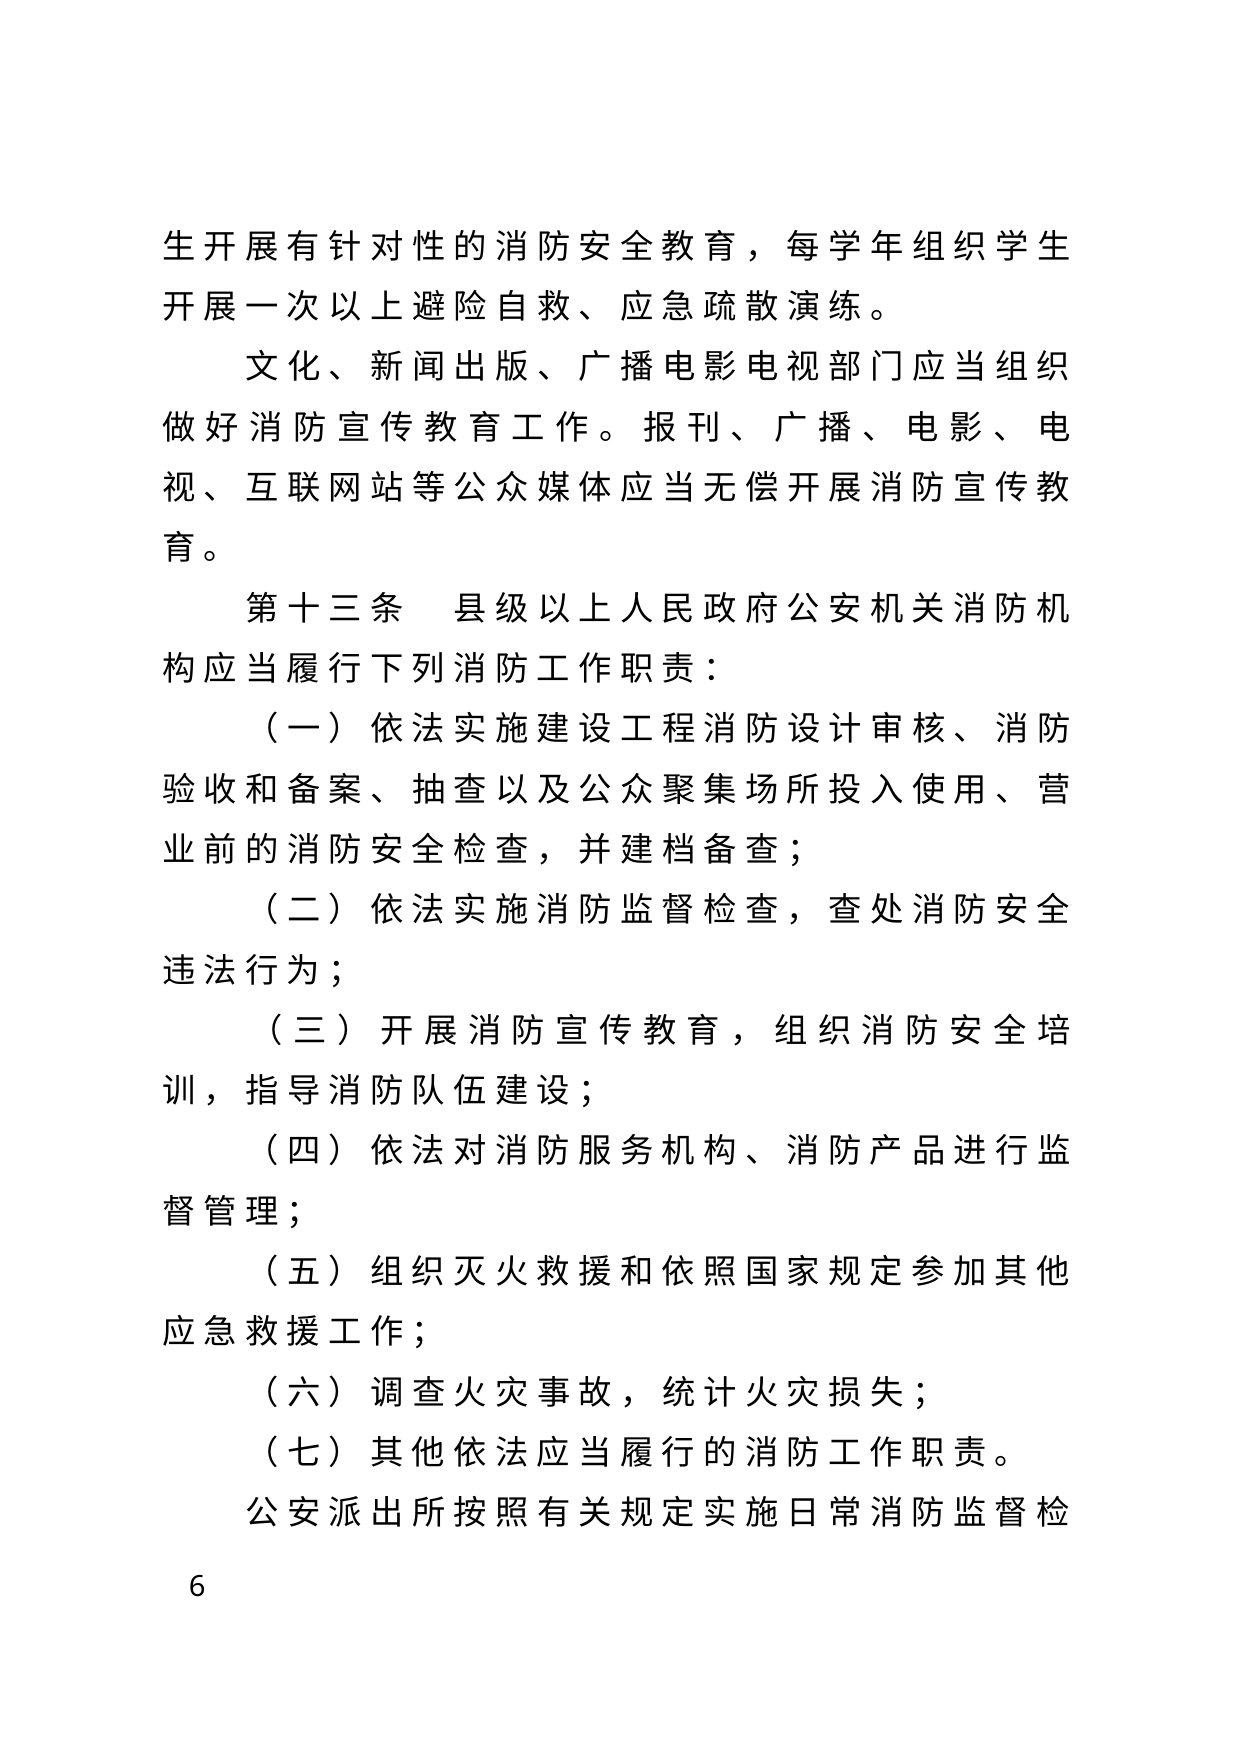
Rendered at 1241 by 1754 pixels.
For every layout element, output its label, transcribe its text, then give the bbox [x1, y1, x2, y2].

text 文化、新闻出版、广播电影电视部门应当组织做好消防宣传教育工作。报刊、广播、电影、电视、互联网站等公众媒体应当无偿开展消防宣传教育。 [162, 334, 1078, 575]
text 第十三条 县级以上人民政府公安机关消防机构应当履行下列消防工作职责： [162, 575, 1078, 696]
text （六）调查火灾事故，统计火灾损失； [162, 1359, 1078, 1420]
text （三）开展消防宣传教育，组织消防安全培训，指导消防队伍建设； [162, 998, 1078, 1118]
text （五）组织灭火救援和依照国家规定参加其他应急救援工作； [162, 1239, 1078, 1359]
text （一）依法实施建设工程消防设计审核、消防验收和备案、抽查以及公众聚集场所投入使用、营业前的消防安全检查，并建档备查； [162, 696, 1078, 877]
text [162, 1480, 1078, 1540]
text （七）其他依法应当履行的消防工作职责。 [162, 1420, 1078, 1480]
text （二）依法实施消防监督检查，查处消防安全违法行为； [162, 877, 1078, 998]
text （四）依法对消防服务机构、消防产品进行监督管理； [162, 1118, 1078, 1239]
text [162, 213, 1078, 334]
